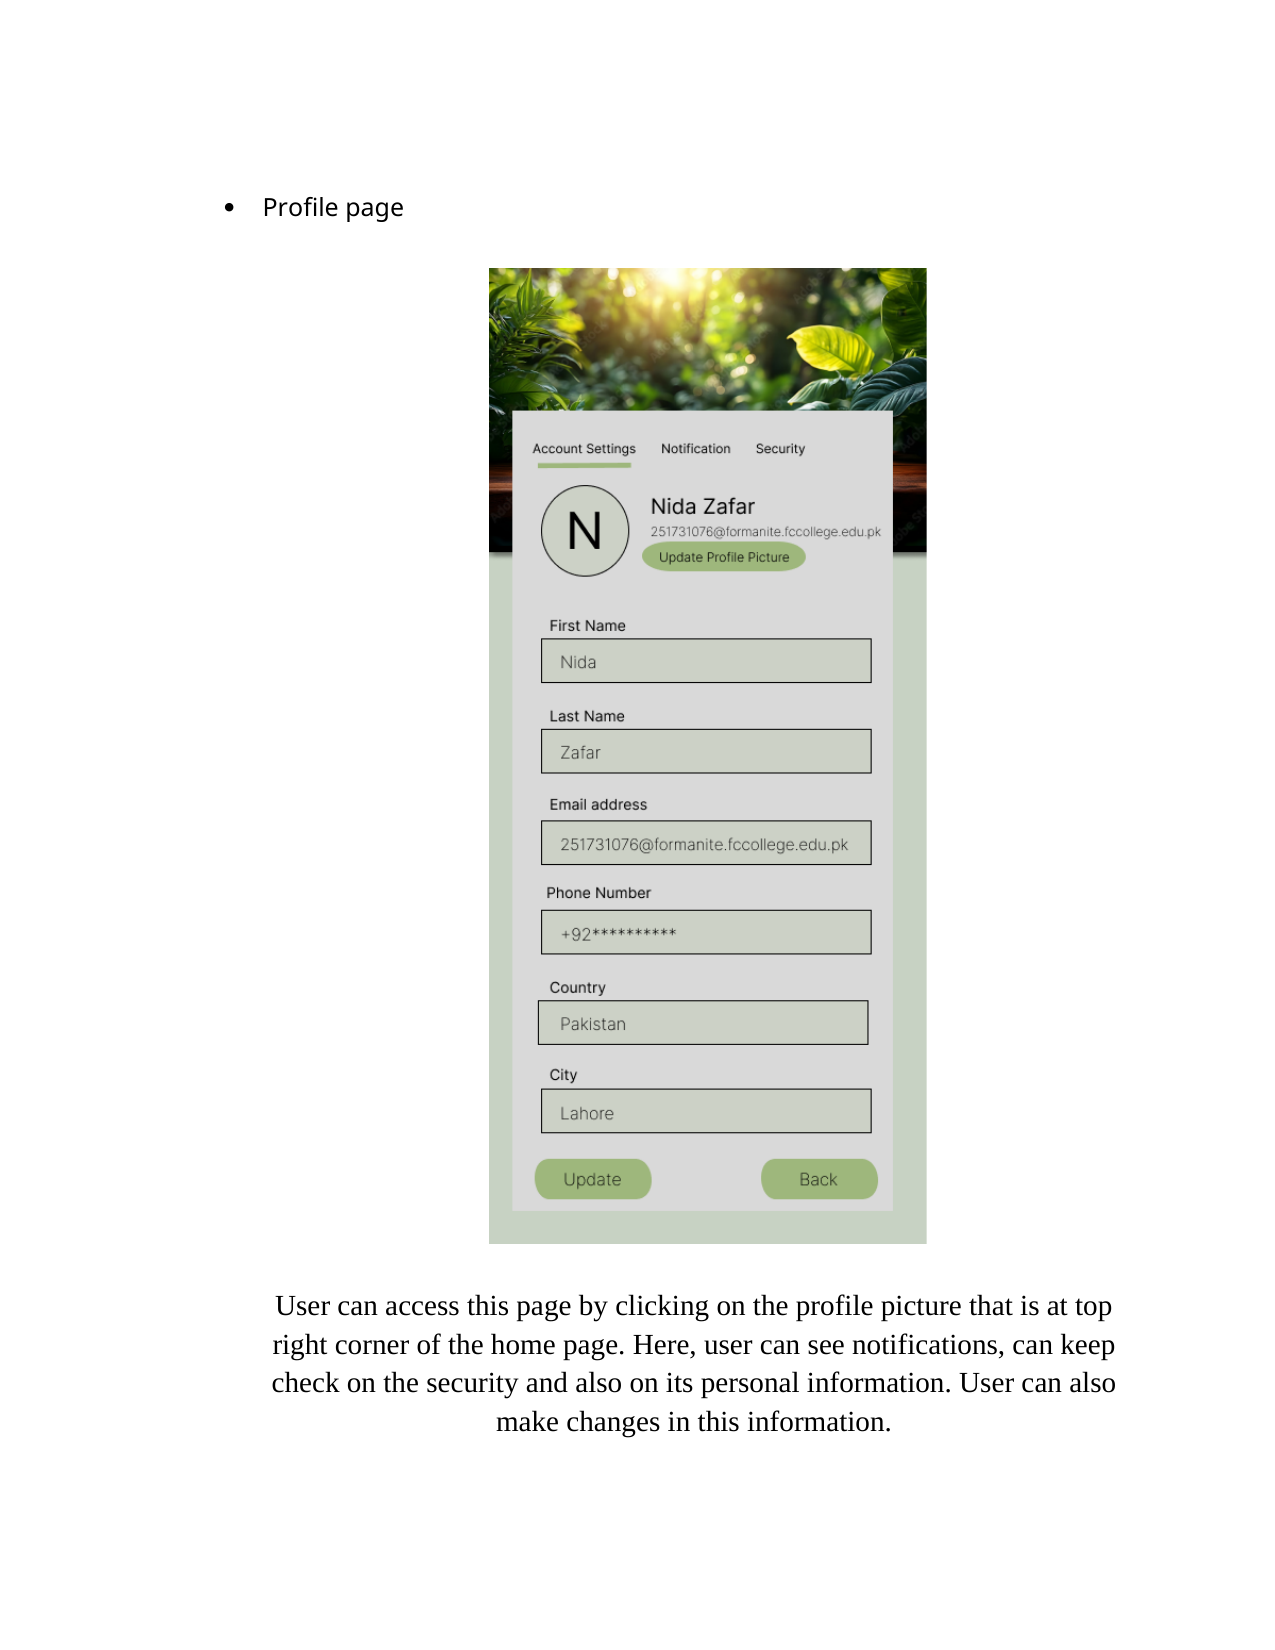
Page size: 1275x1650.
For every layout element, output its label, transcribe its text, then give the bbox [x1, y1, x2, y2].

list Profile page [225, 189, 1125, 223]
list User can access this page by clicking on the profile picture that is at top right corner of the home page. Here, user can see notifications, can keep check on the security and also on its personal information. User can also make changes in this information. [262, 1288, 1125, 1437]
